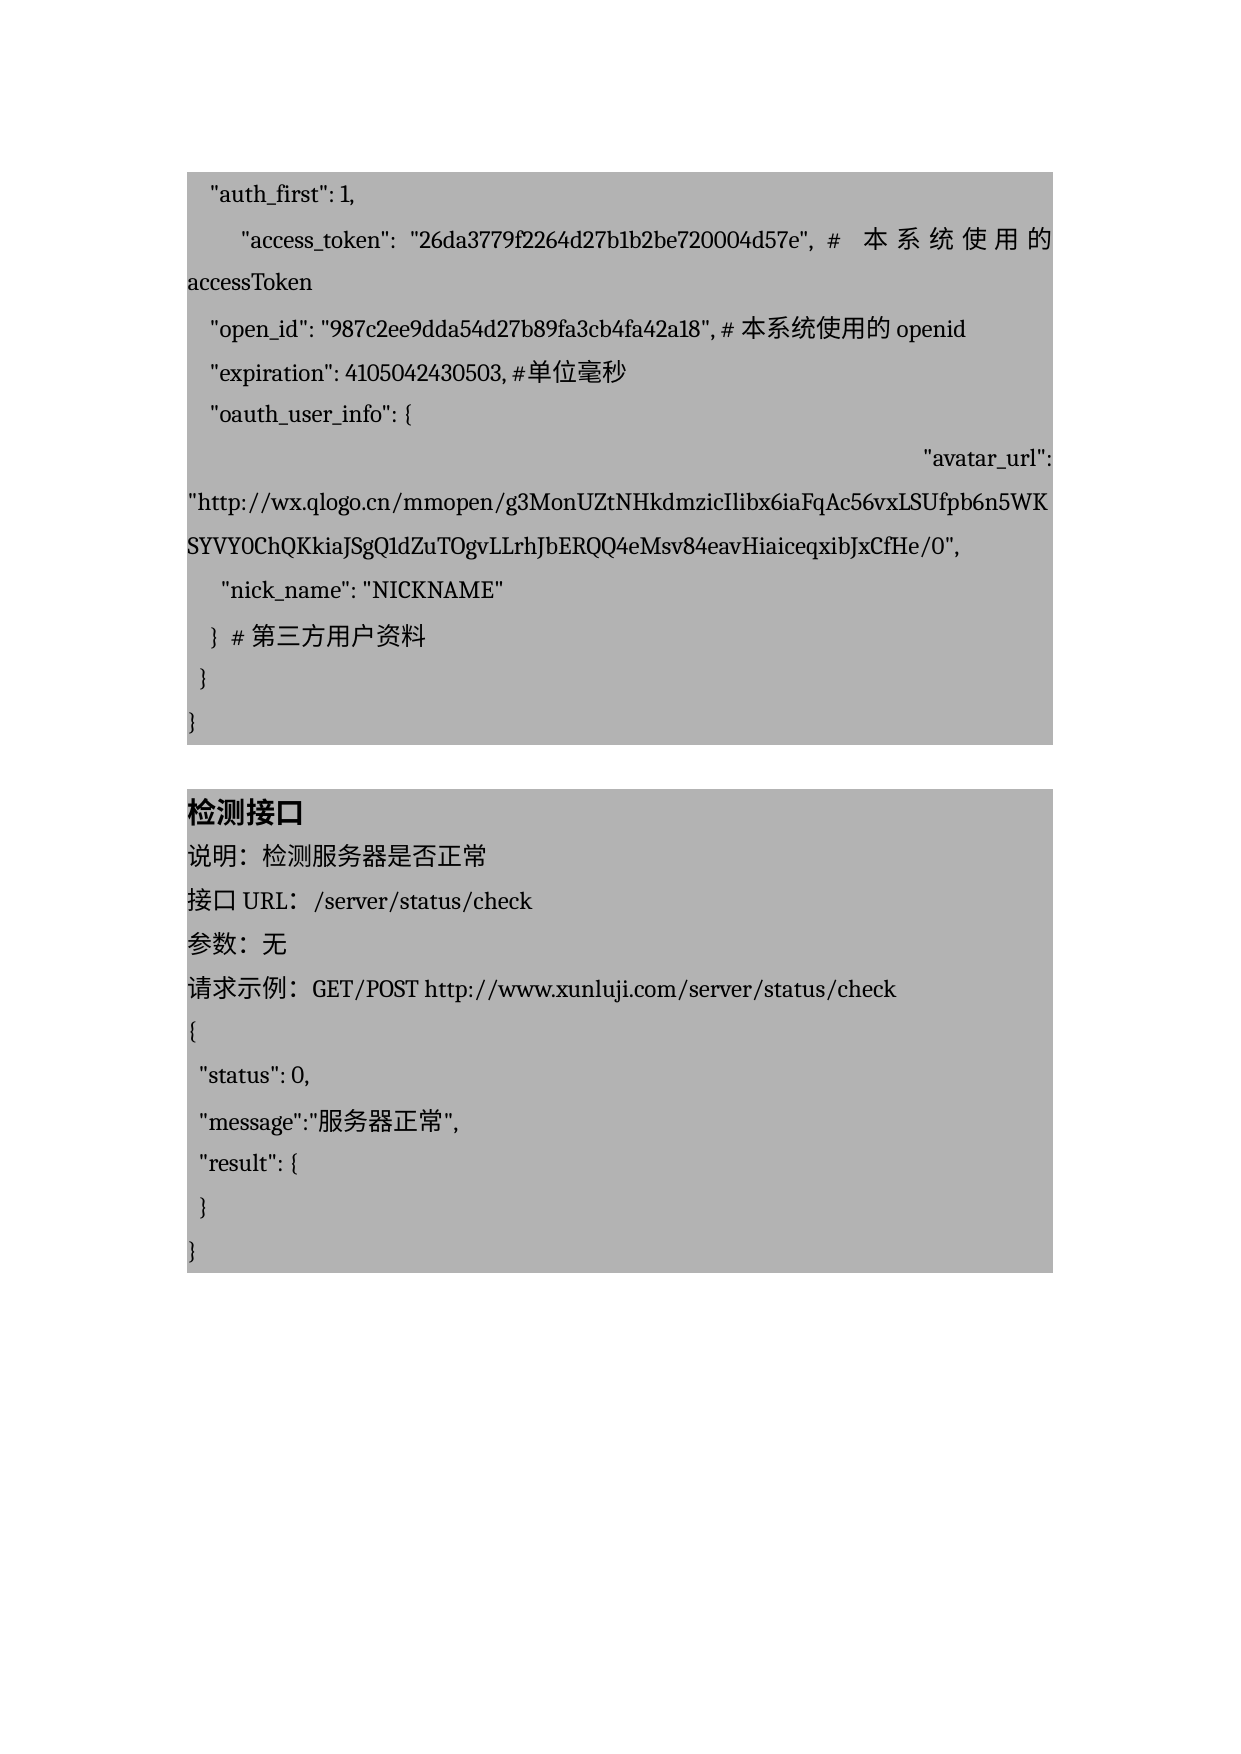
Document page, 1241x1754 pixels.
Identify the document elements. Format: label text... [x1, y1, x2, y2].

text "nick_name": "NICKNAME" [187, 568, 1053, 613]
text "expiration": 4105042430503, #单位毫秒 [187, 348, 1053, 392]
text { [187, 1009, 1053, 1053]
text } [187, 701, 1053, 745]
text 检测接口 [187, 789, 1053, 833]
text 说明：检测服务器是否正常 [187, 833, 1053, 877]
text "oauth_user_info": { [187, 392, 1053, 436]
text } # 第三方用户资料 [187, 613, 1053, 657]
text "message":"服务器正常", [187, 1097, 1053, 1141]
text 接口URL：/server/status/check [187, 877, 1053, 921]
text } [187, 657, 1053, 701]
text "avatar_url": "http://wx.qlogo.cn/mmopen/g3MonUZtNHkdmzicIlibx6iaFqAc56vxLSUfpb6n5WKSYVY0ChQKkiaJSgQ1dZuTOgvLLrhJbERQQ4eMsv84eavHiaiceqxibJxCfHe/0", [187, 436, 1053, 568]
text } [187, 1229, 1053, 1273]
text "access_token": "26da3779f2264d27b1b2be720004d57e", # 本系统使用的accessToken [187, 216, 1053, 304]
text } [187, 1185, 1053, 1229]
text "auth_first": 1, [187, 172, 1053, 216]
text "result": { [187, 1141, 1053, 1185]
text 参数：无 [187, 921, 1053, 965]
text "status": 0, [187, 1053, 1053, 1097]
text 请求示例：GET/POST http://www.xunluji.com/server/status/check [187, 965, 1053, 1009]
text "open_id": "987c2ee9dda54d27b89fa3cb4fa42a18", # 本系统使用的openid [187, 304, 1053, 348]
